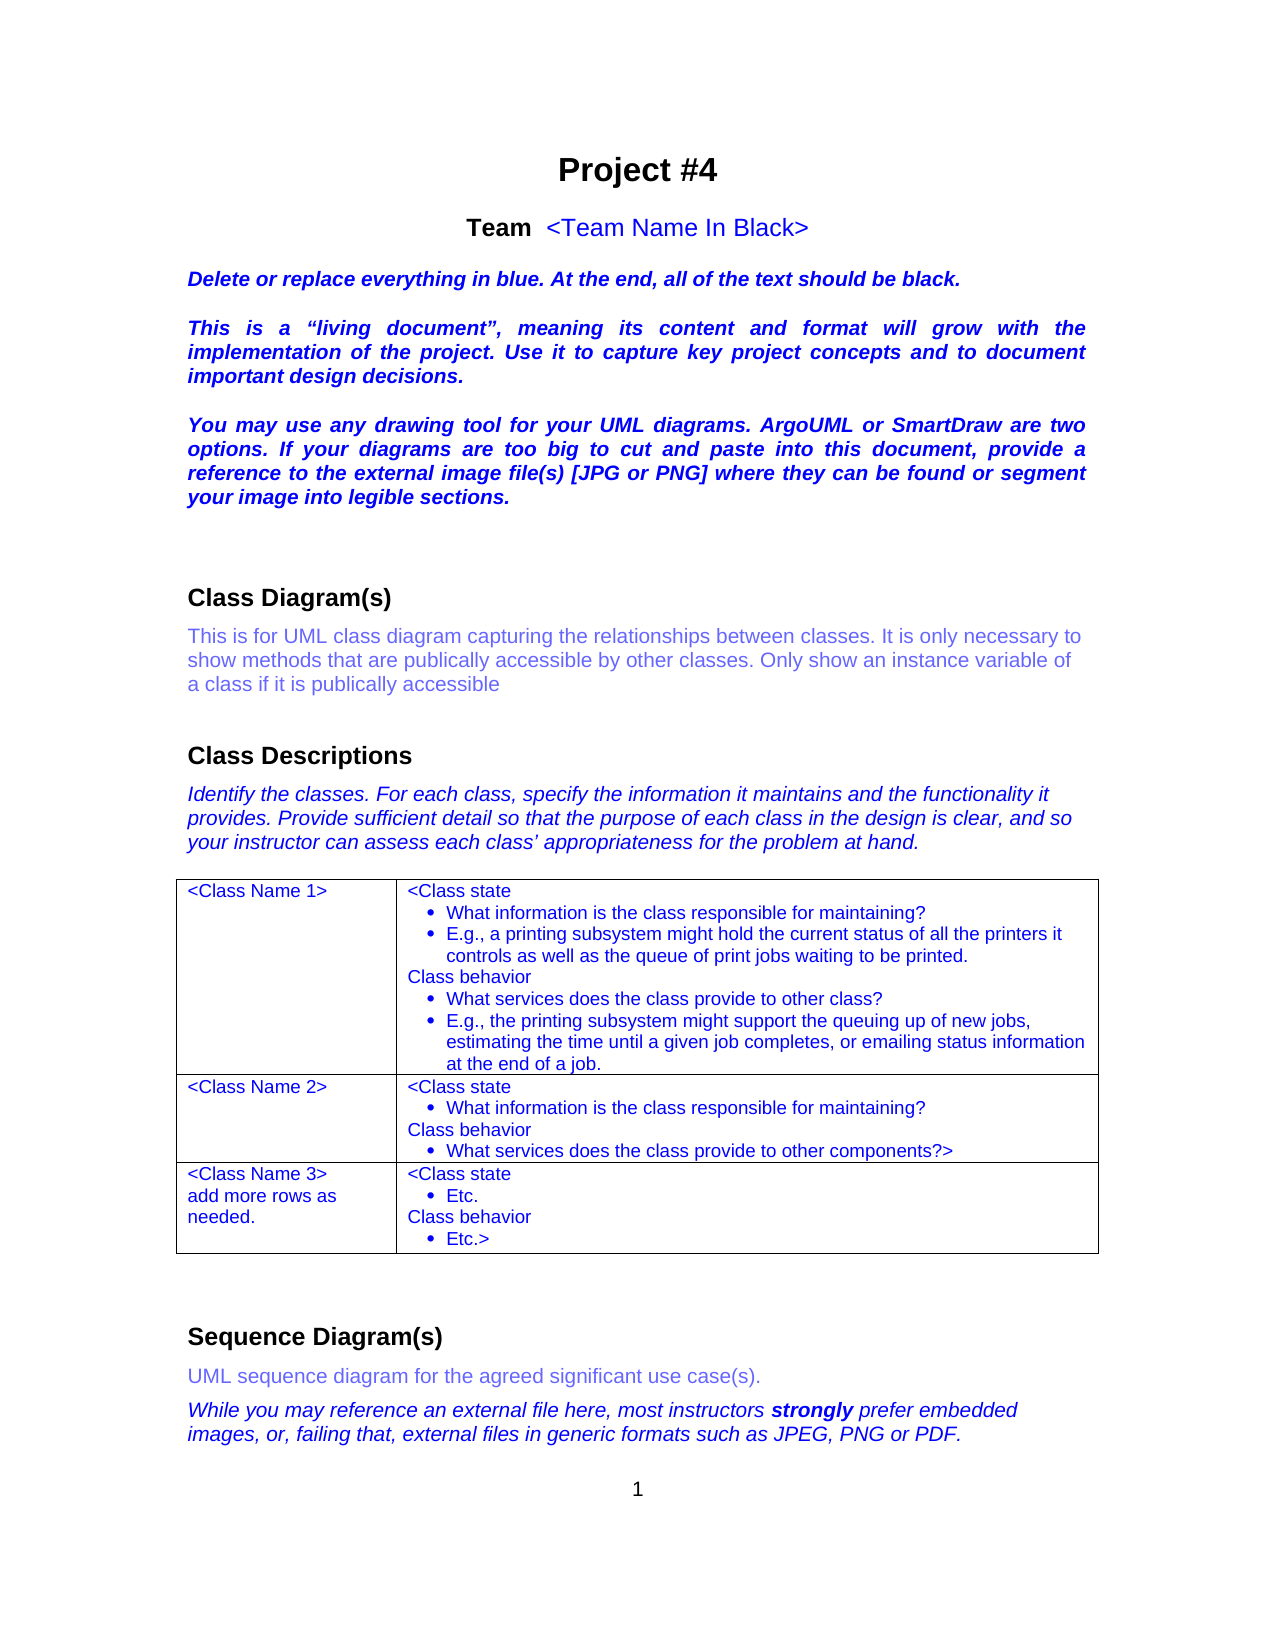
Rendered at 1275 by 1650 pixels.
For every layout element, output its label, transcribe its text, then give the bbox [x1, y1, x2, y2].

subtitle Sequence Diagram(s) [187, 1322, 1087, 1351]
table_header <Team Name In Black> [539, 214, 816, 242]
text This is for UML class diagram capturing the relationships between classes. It is only necessary to show methods that are publically accessible by other classes. Only show an instance variable of a class if it is publically accessible [187, 624, 1087, 696]
text Delete or replace everything in blue. At the end, all of the text should be black. [187, 267, 1087, 291]
table_header <Class Name 1> [177, 880, 396, 1074]
table_header <Class state What information is the class responsible for maintaining? E.g., a printing subsystem might hold the current status of all the printers it controls as well as the queue of print jobs waiting to be printed. Class behavior What services does the class provide to other class? E.g., the printing subsystem might support the queuing up of new jobs, estimating the time until a given job completes, or emailing status information at the end of a job. [397, 880, 1098, 1074]
text Project #4 [187, 150, 1087, 188]
table_cell <Class state Etc. Class behavior Etc.> [397, 1163, 1098, 1253]
text UML sequence diagram for the agreed significant use case(s). [187, 1364, 1087, 1388]
text This is a “living document”, meaning its content and format will grow with the implementation of the project. Use it to capture key project concepts and to document important design decisions. [187, 316, 1087, 388]
text Identify the classes. For each class, specify the information it maintains and the functionality it provides. Provide sufficient detail so that the purpose of each class in the design is clear, and so your instructor can assess each class’ appropriateness for the problem at hand. [187, 782, 1087, 854]
table_cell <Class state What information is the class responsible for maintaining? Class behavior What services does the class provide to other components?> [397, 1075, 1098, 1162]
text While you may reference an external file here, most instructors strongly prefer embedded images, or, failing that, external files in generic formats such as JPEG, PNG or PDF. [187, 1398, 1087, 1446]
text You may use any drawing tool for your UML diagrams. ArgoUML or SmartDraw are two options. If your diagrams are too big to cut and paste into this document, provide a reference to the external image file(s) [JPG or PNG] where they can be found or segment your image into legible sections. [187, 413, 1087, 509]
subtitle Class Descriptions [187, 741, 1087, 769]
table_cell <Class Name 3> add more rows as needed. [177, 1163, 396, 1253]
table_cell <Class Name 2> [177, 1075, 396, 1162]
subtitle Class Diagram(s) [187, 583, 1087, 612]
table_header Team [459, 214, 539, 242]
